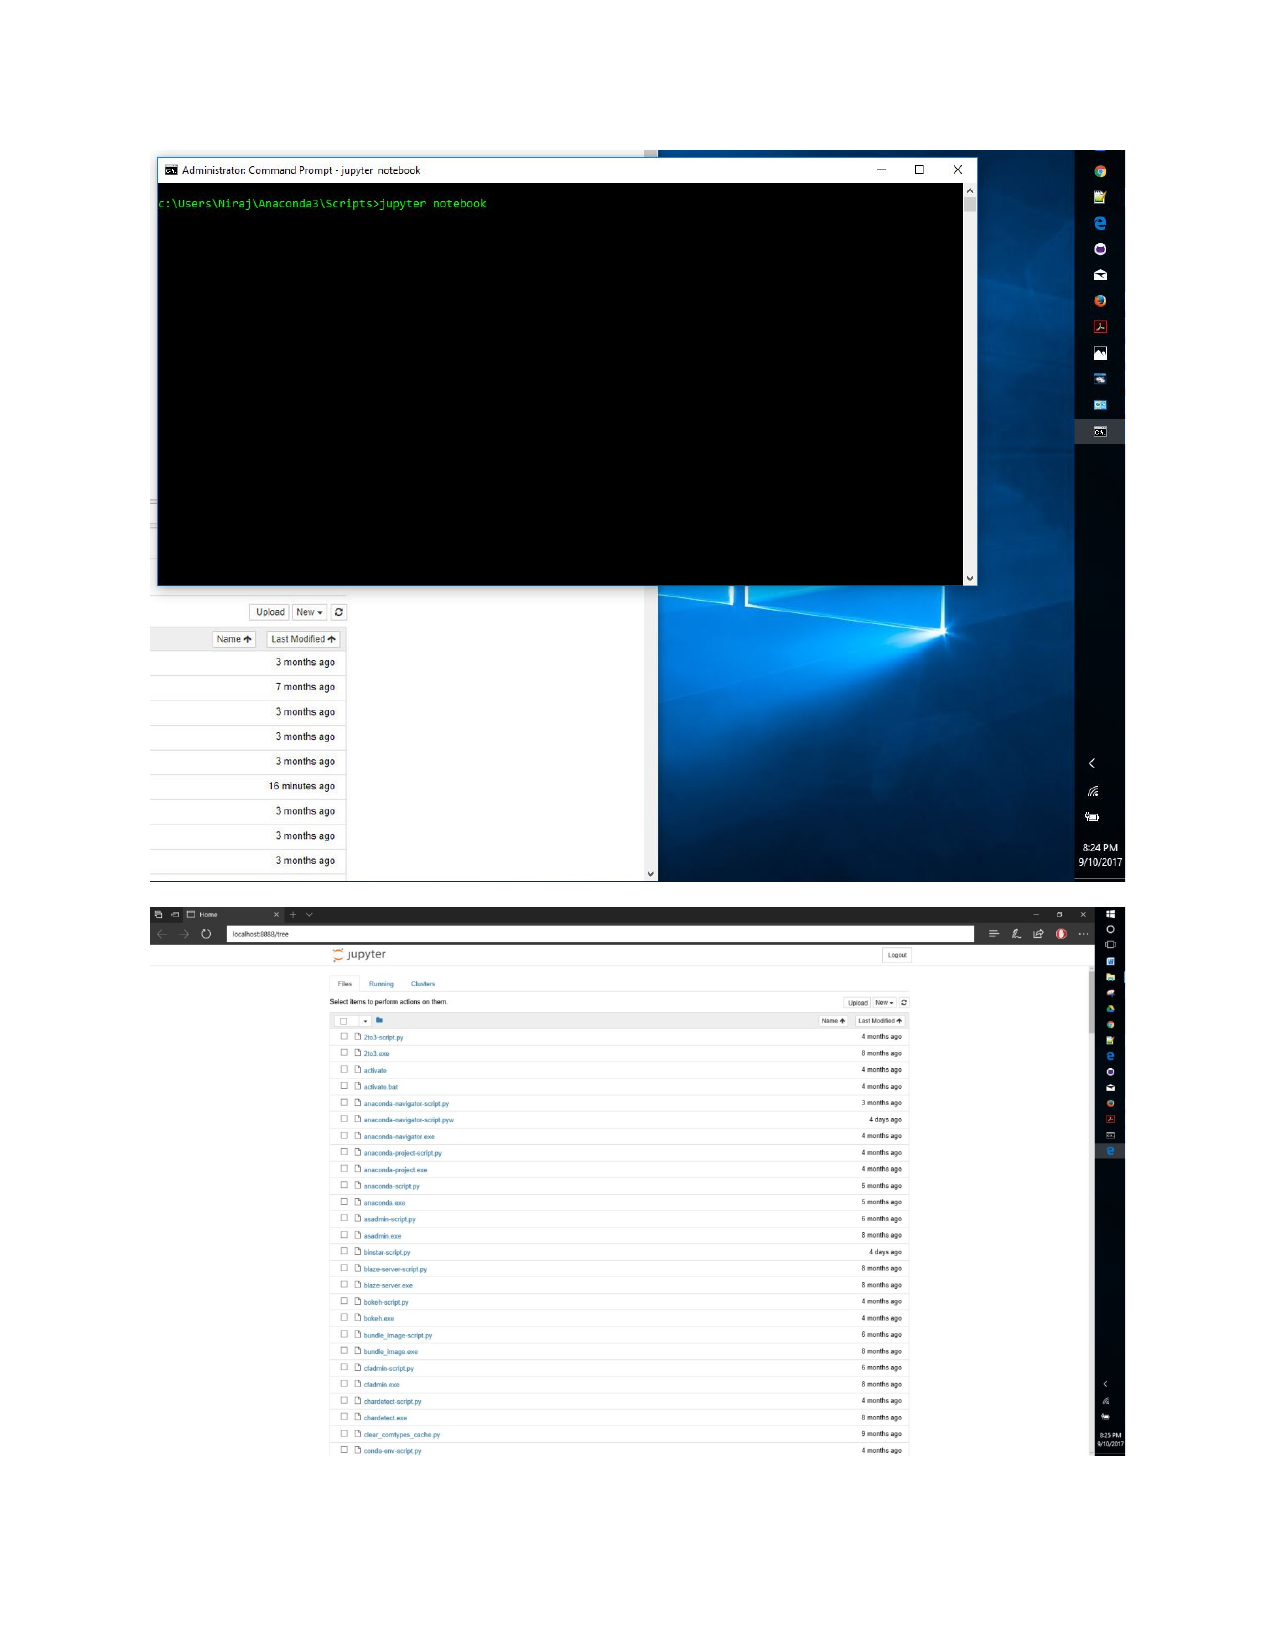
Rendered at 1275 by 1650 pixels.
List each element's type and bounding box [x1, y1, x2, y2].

picture [150, 150, 1125, 882]
picture [150, 907, 1125, 1456]
